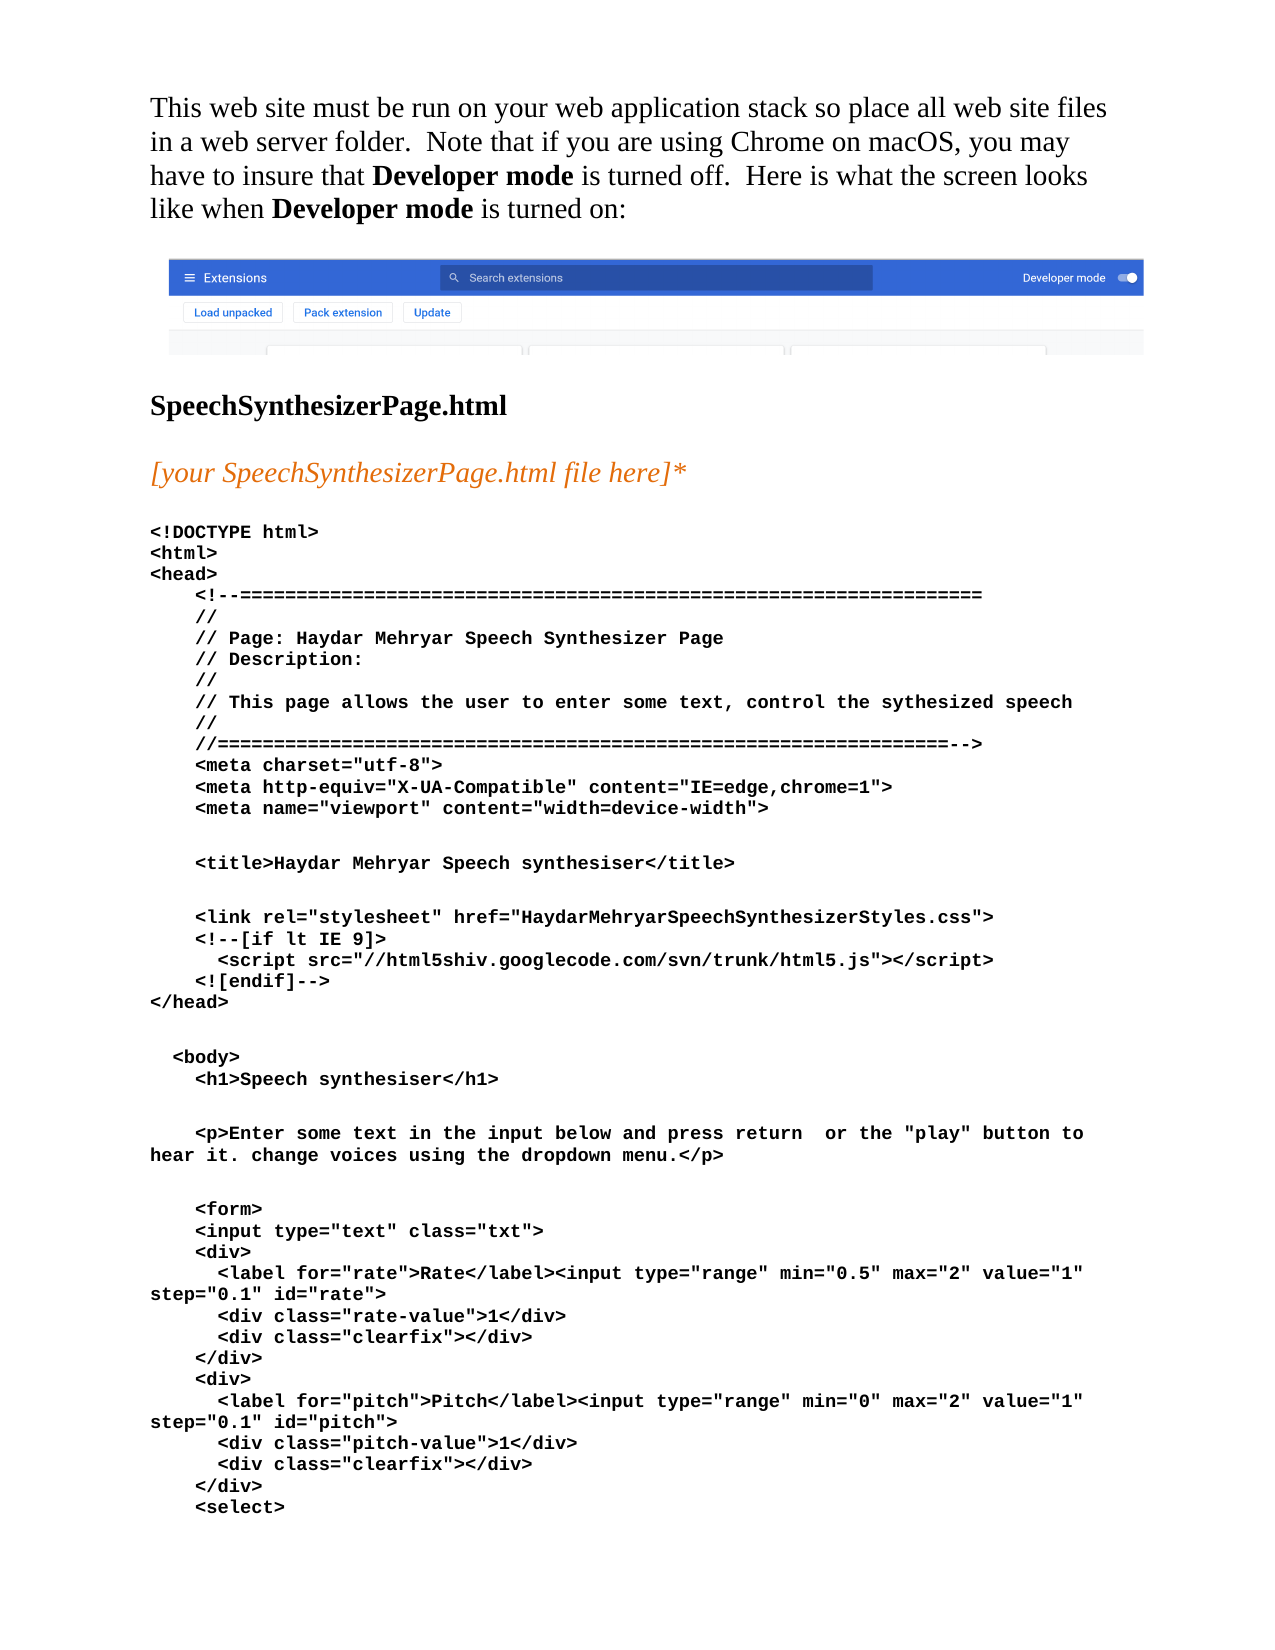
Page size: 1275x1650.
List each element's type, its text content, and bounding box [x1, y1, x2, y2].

text <!--================================================================== [150, 586, 1125, 607]
text <div> [150, 1243, 1125, 1264]
text <div class="pitch-value">1</div> [150, 1434, 1125, 1455]
text <p>Enter some text in the input below and press return or the "play" button to hear it. change voices using the dropdown menu.</p> [150, 1124, 1125, 1167]
text <label for="pitch">Pitch</label><input type="range" min="0" max="2" value="1" step="0.1" id="pitch"> [150, 1391, 1125, 1434]
text </div> [150, 1476, 1125, 1498]
text <!--[if lt IE 9]> [150, 929, 1125, 951]
text <title>Haydar Mehryar Speech synthesiser</title> [150, 853, 1125, 875]
text <!DOCTYPE html> [150, 522, 1125, 544]
text <html> [150, 544, 1125, 565]
text // Page: Haydar Mehryar Speech Synthesizer Page [150, 629, 1125, 650]
text // [150, 671, 1125, 692]
text <form> [150, 1200, 1125, 1221]
text <link rel="stylesheet" href="HaydarMehryarSpeechSynthesizerStyles.css"> [150, 908, 1125, 929]
text <label for="rate">Rate</label><input type="range" min="0.5" max="2" value="1" step="0.1" id="rate"> [150, 1264, 1125, 1306]
text <input type="text" class="txt"> [150, 1221, 1125, 1243]
text <div> [150, 1370, 1125, 1391]
text <script src="//html5shiv.googlecode.com/svn/trunk/html5.js"></script> [150, 951, 1125, 972]
text <h1>Speech synthesiser</h1> [150, 1069, 1125, 1091]
text // [150, 714, 1125, 735]
text <div class="clearfix"></div> [150, 1455, 1125, 1476]
text <div class="clearfix"></div> [150, 1328, 1125, 1349]
text <meta name="viewport" content="width=device-width"> [150, 799, 1125, 820]
text This web site must be run on your web application stack so place all web site files in a web server folder. Note that if you are using Chrome on macOS, you may have to insure that Developer mode is turned off. Here is what the screen looks like when Developer mode is turned on: [150, 91, 1125, 225]
text [your SpeechSynthesizerPage.html file here]* [150, 455, 1125, 489]
text </head> [150, 993, 1125, 1014]
text //=================================================================--> [150, 735, 1125, 756]
text </div> [150, 1349, 1125, 1370]
text <head> [150, 565, 1125, 586]
text <select> [150, 1498, 1125, 1519]
text <meta http-equiv="X-UA-Compatible" content="IE=edge,chrome=1"> [150, 777, 1125, 799]
text <meta charset="utf-8"> [150, 756, 1125, 777]
text SpeechSynthesizerPage.html [150, 388, 1125, 422]
text // This page allows the user to enter some text, control the sythesized speech [150, 692, 1125, 714]
text <div class="rate-value">1</div> [150, 1306, 1125, 1328]
text // Description: [150, 650, 1125, 671]
text <body> [150, 1048, 1125, 1069]
text // [150, 607, 1125, 629]
text <![endif]--> [150, 972, 1125, 993]
